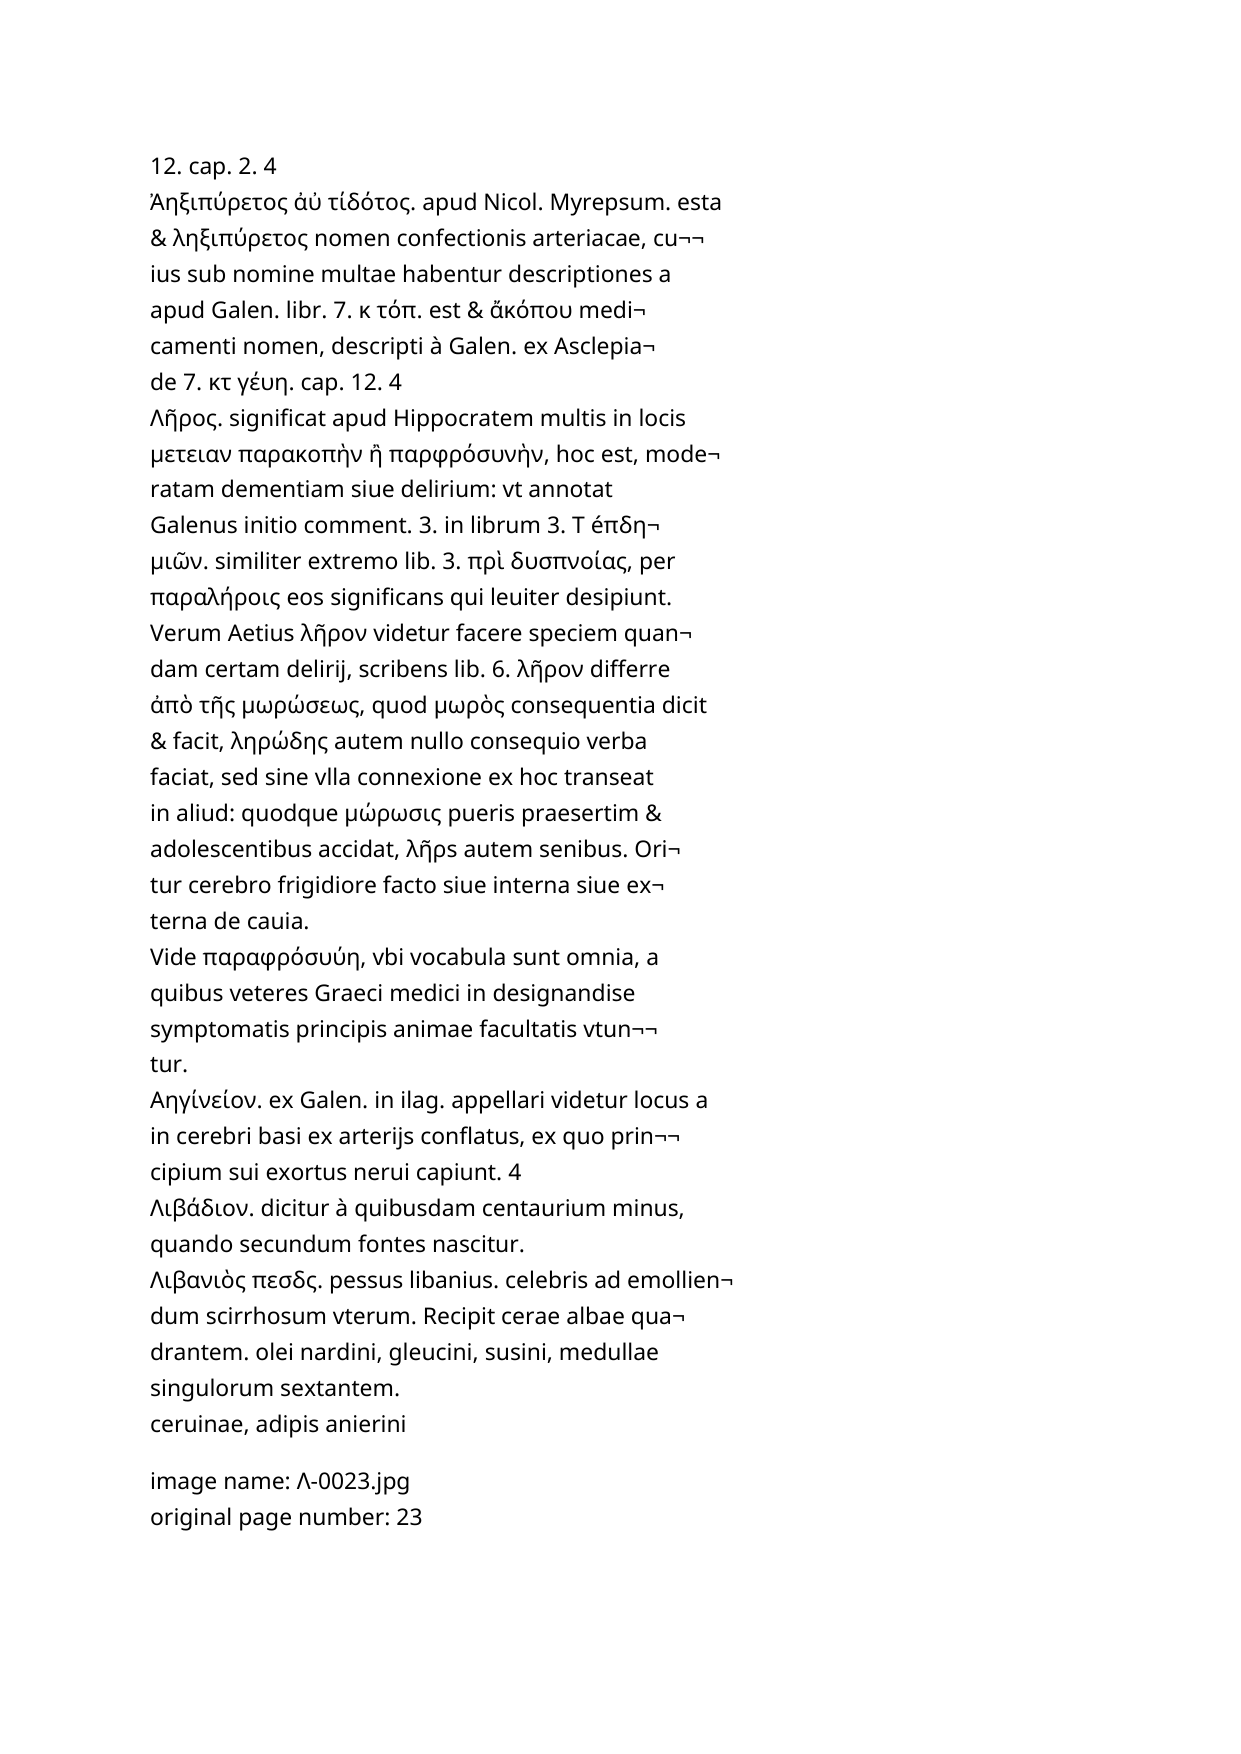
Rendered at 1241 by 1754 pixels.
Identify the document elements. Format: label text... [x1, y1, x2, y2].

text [150, 150, 1090, 1439]
text image name: Λ-0023.jpg original page number: 23 [150, 1464, 1090, 1568]
